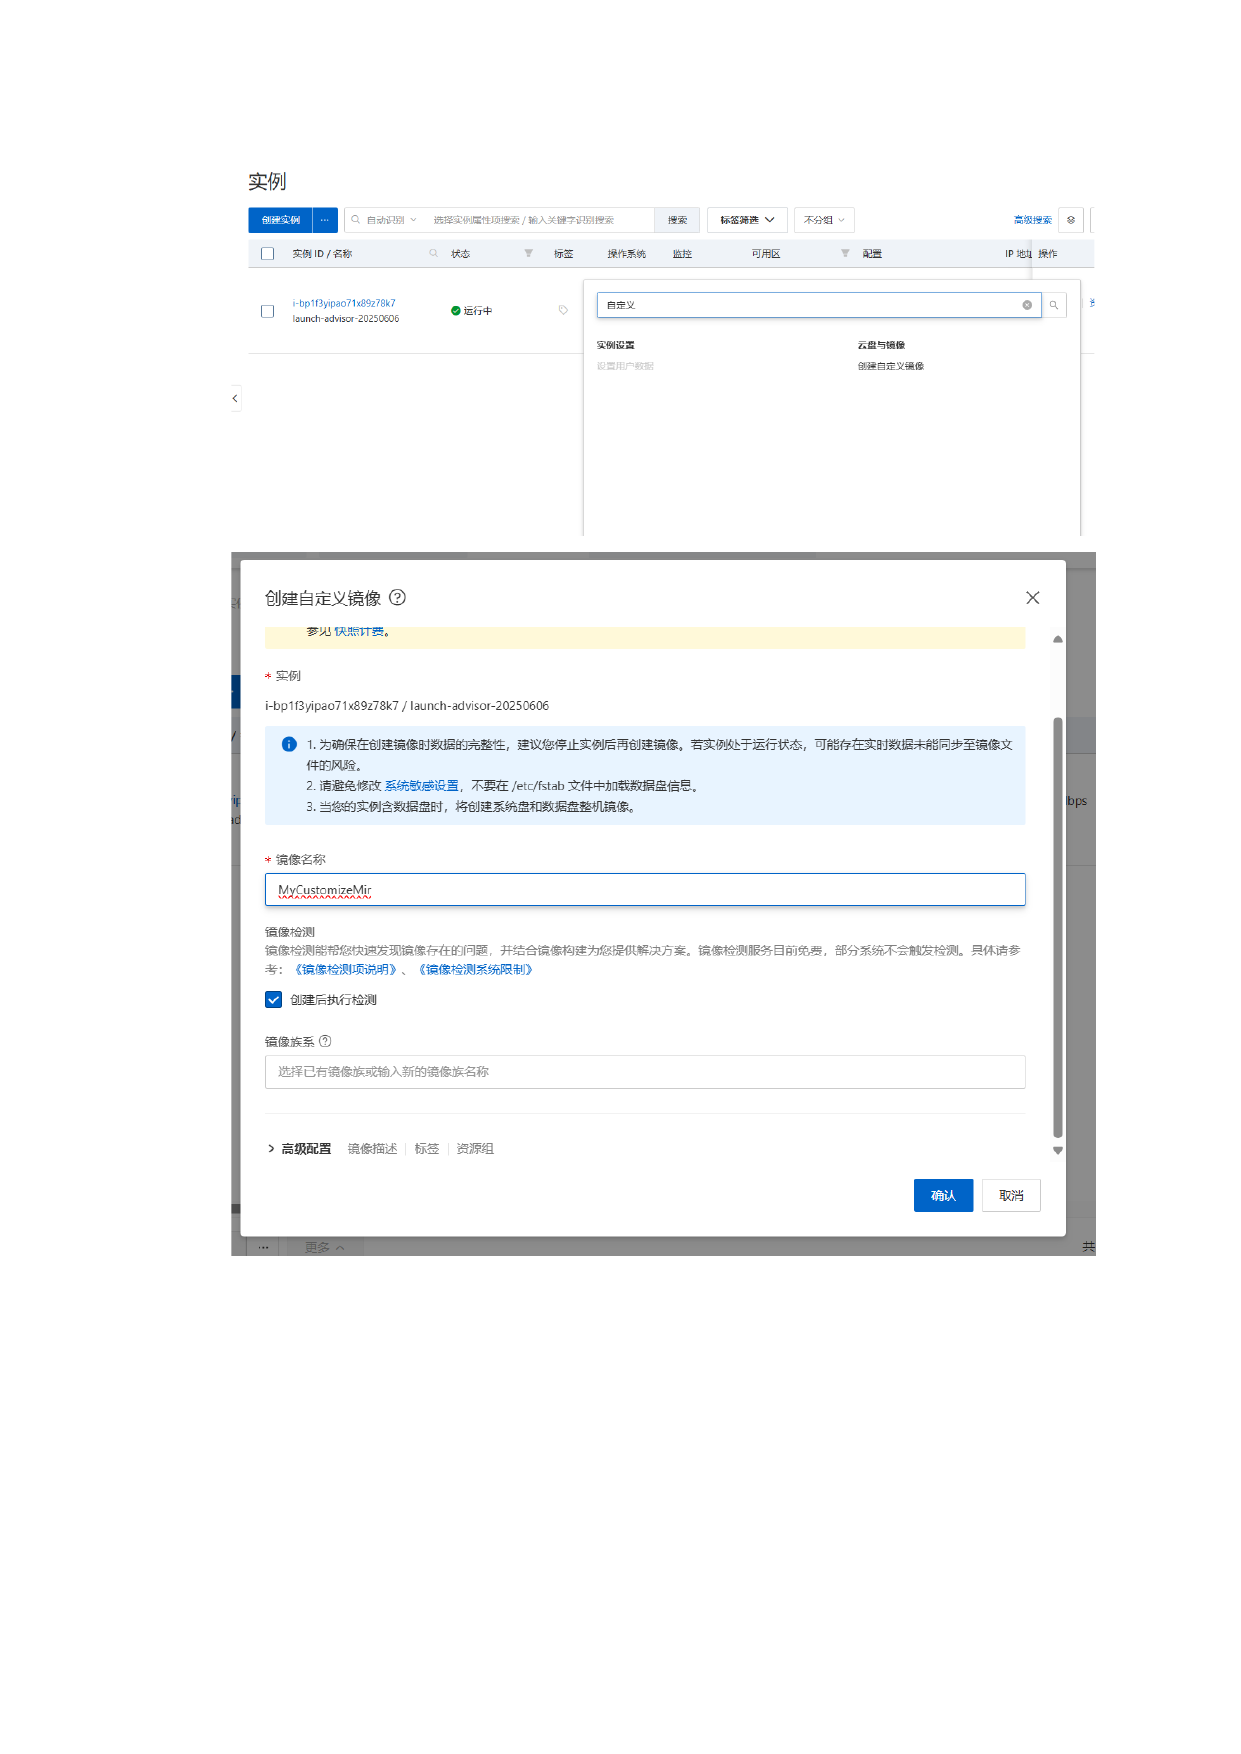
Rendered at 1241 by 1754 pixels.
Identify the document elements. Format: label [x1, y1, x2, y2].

picture [231, 162, 1095, 536]
picture [231, 552, 1096, 1256]
